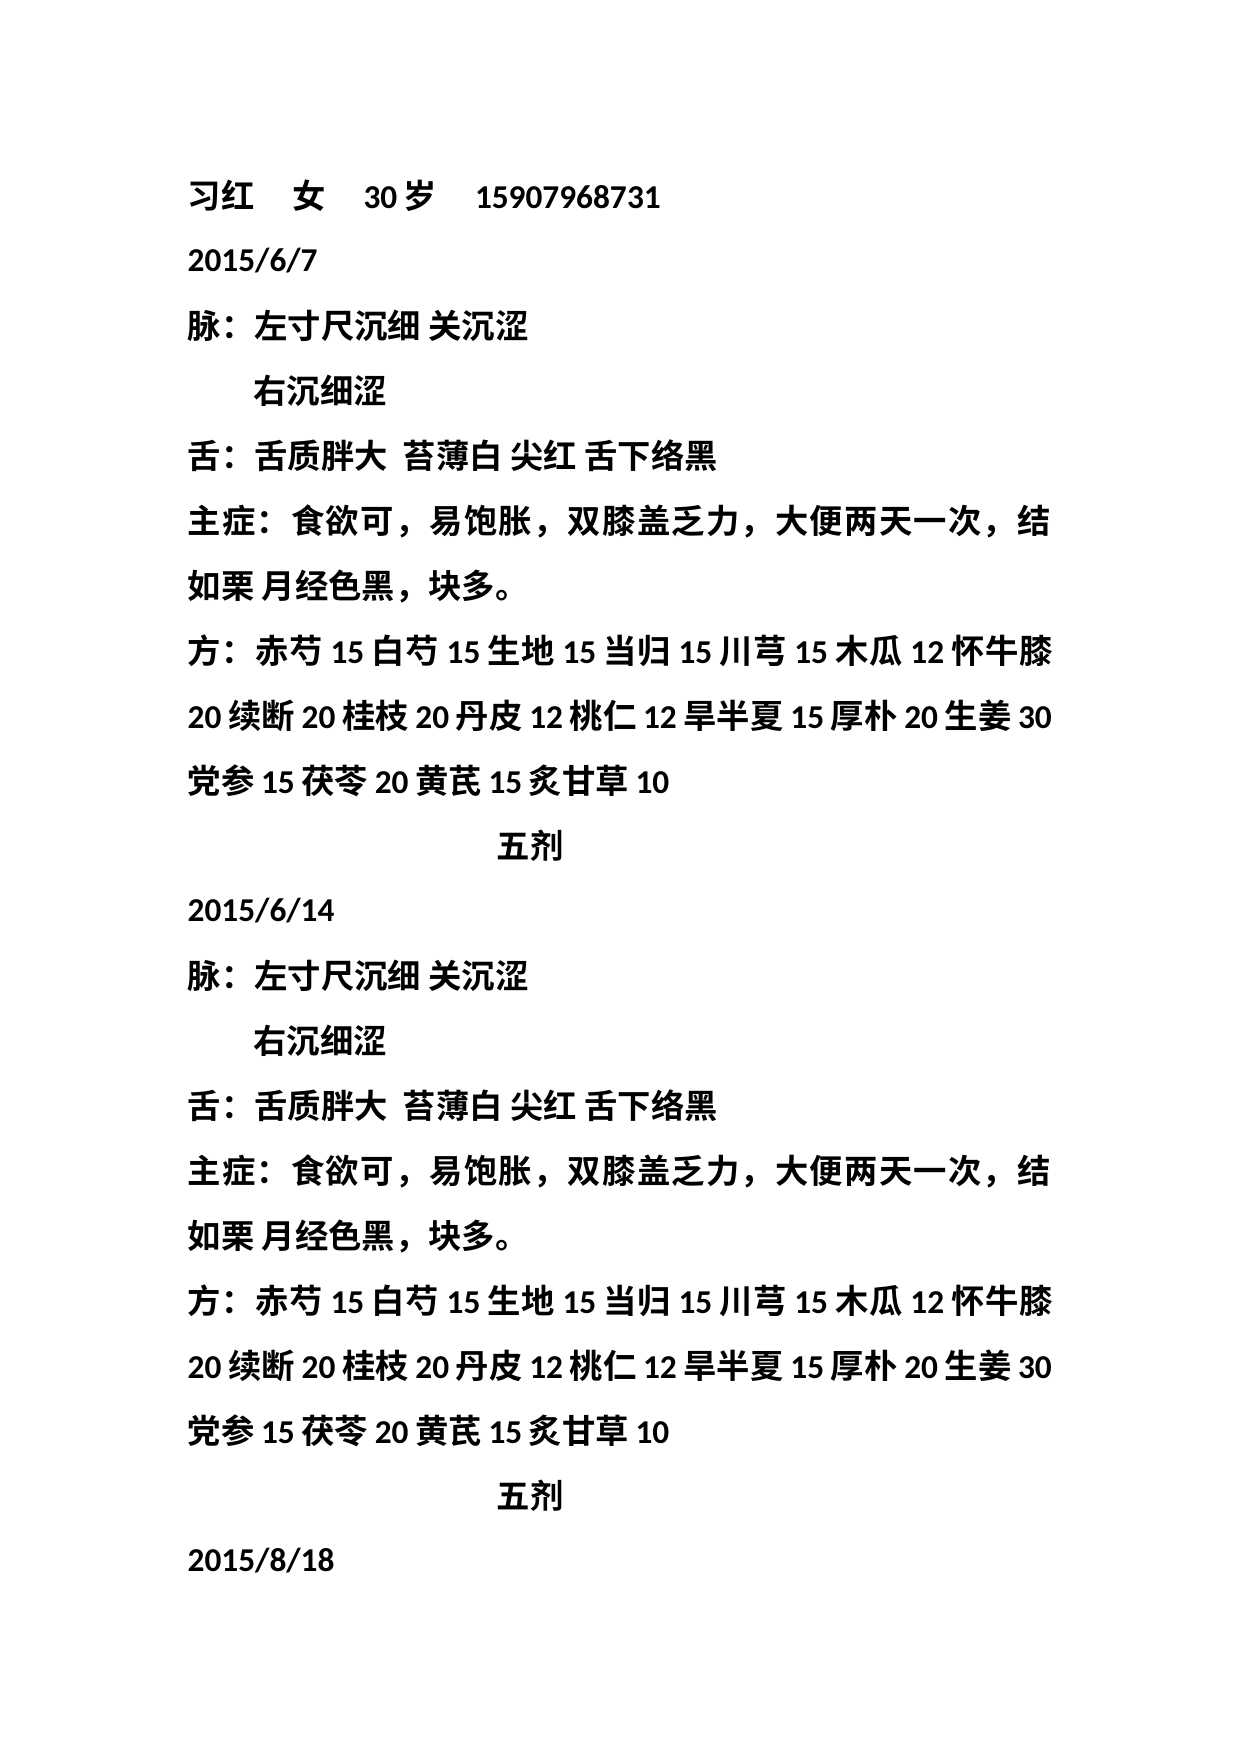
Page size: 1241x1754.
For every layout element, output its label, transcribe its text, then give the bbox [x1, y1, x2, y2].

text 主症：食欲可，易饱胀，双膝盖乏力，大便两天一次，结如栗 月经色黑，块多。 [187, 1137, 1053, 1267]
text 主症：食欲可，易饱胀，双膝盖乏力，大便两天一次，结如栗 月经色黑，块多。 [187, 487, 1053, 617]
text 方：赤芍15白芍15生地15当归15川芎15木瓜12怀牛膝20续断20桂枝20丹皮12桃仁12旱半夏15厚朴20生姜30党参15茯苓20黄芪15炙甘草10 [187, 617, 1053, 812]
text 2015/6/7 [187, 227, 1053, 292]
text 脉：左寸尺沉细 关沉涩 [187, 942, 1053, 1007]
text 右沉细涩 [187, 1007, 1053, 1072]
text 2015/6/14 [187, 877, 1053, 942]
text 习红 女 30岁 15907968731 [187, 162, 1053, 227]
text 脉：左寸尺沉细 关沉涩 [187, 292, 1053, 357]
text 舌：舌质胖大 苔薄白 尖红 舌下络黑 [187, 1072, 1053, 1137]
text 右沉细涩 [187, 357, 1053, 422]
text 舌：舌质胖大 苔薄白 尖红 舌下络黑 [187, 422, 1053, 487]
text 2015/8/18 [187, 1527, 1053, 1592]
text 五剂 [187, 1462, 1053, 1527]
text 方：赤芍15白芍15生地15当归15川芎15木瓜12怀牛膝20续断20桂枝20丹皮12桃仁12旱半夏15厚朴20生姜30党参15茯苓20黄芪15炙甘草10 [187, 1267, 1053, 1462]
text 五剂 [187, 812, 1053, 877]
